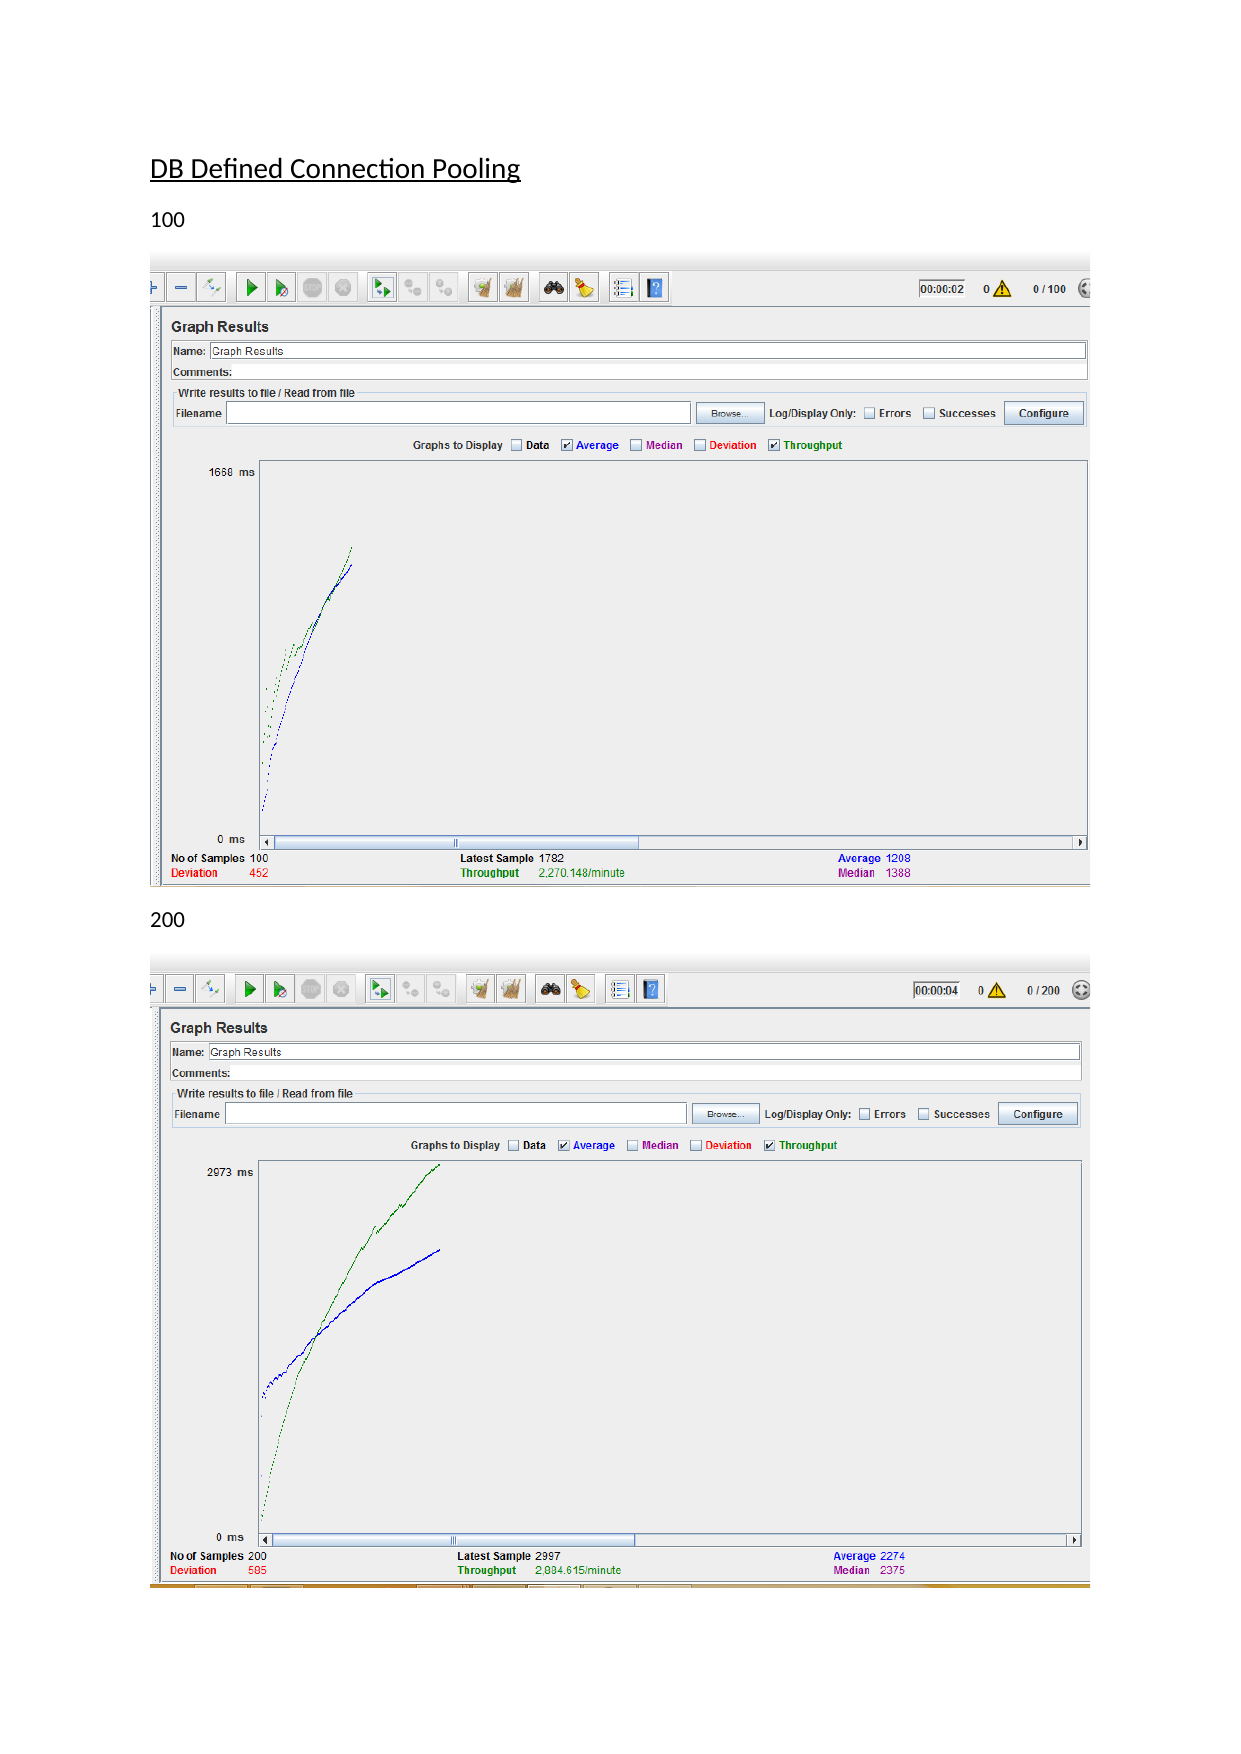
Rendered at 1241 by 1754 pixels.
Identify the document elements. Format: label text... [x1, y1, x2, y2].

picture [150, 952, 1091, 1588]
text 200 [150, 905, 1090, 933]
text DB Defined Connection Pooling [150, 150, 1090, 186]
text 100 [150, 205, 1090, 233]
picture [150, 252, 1091, 887]
